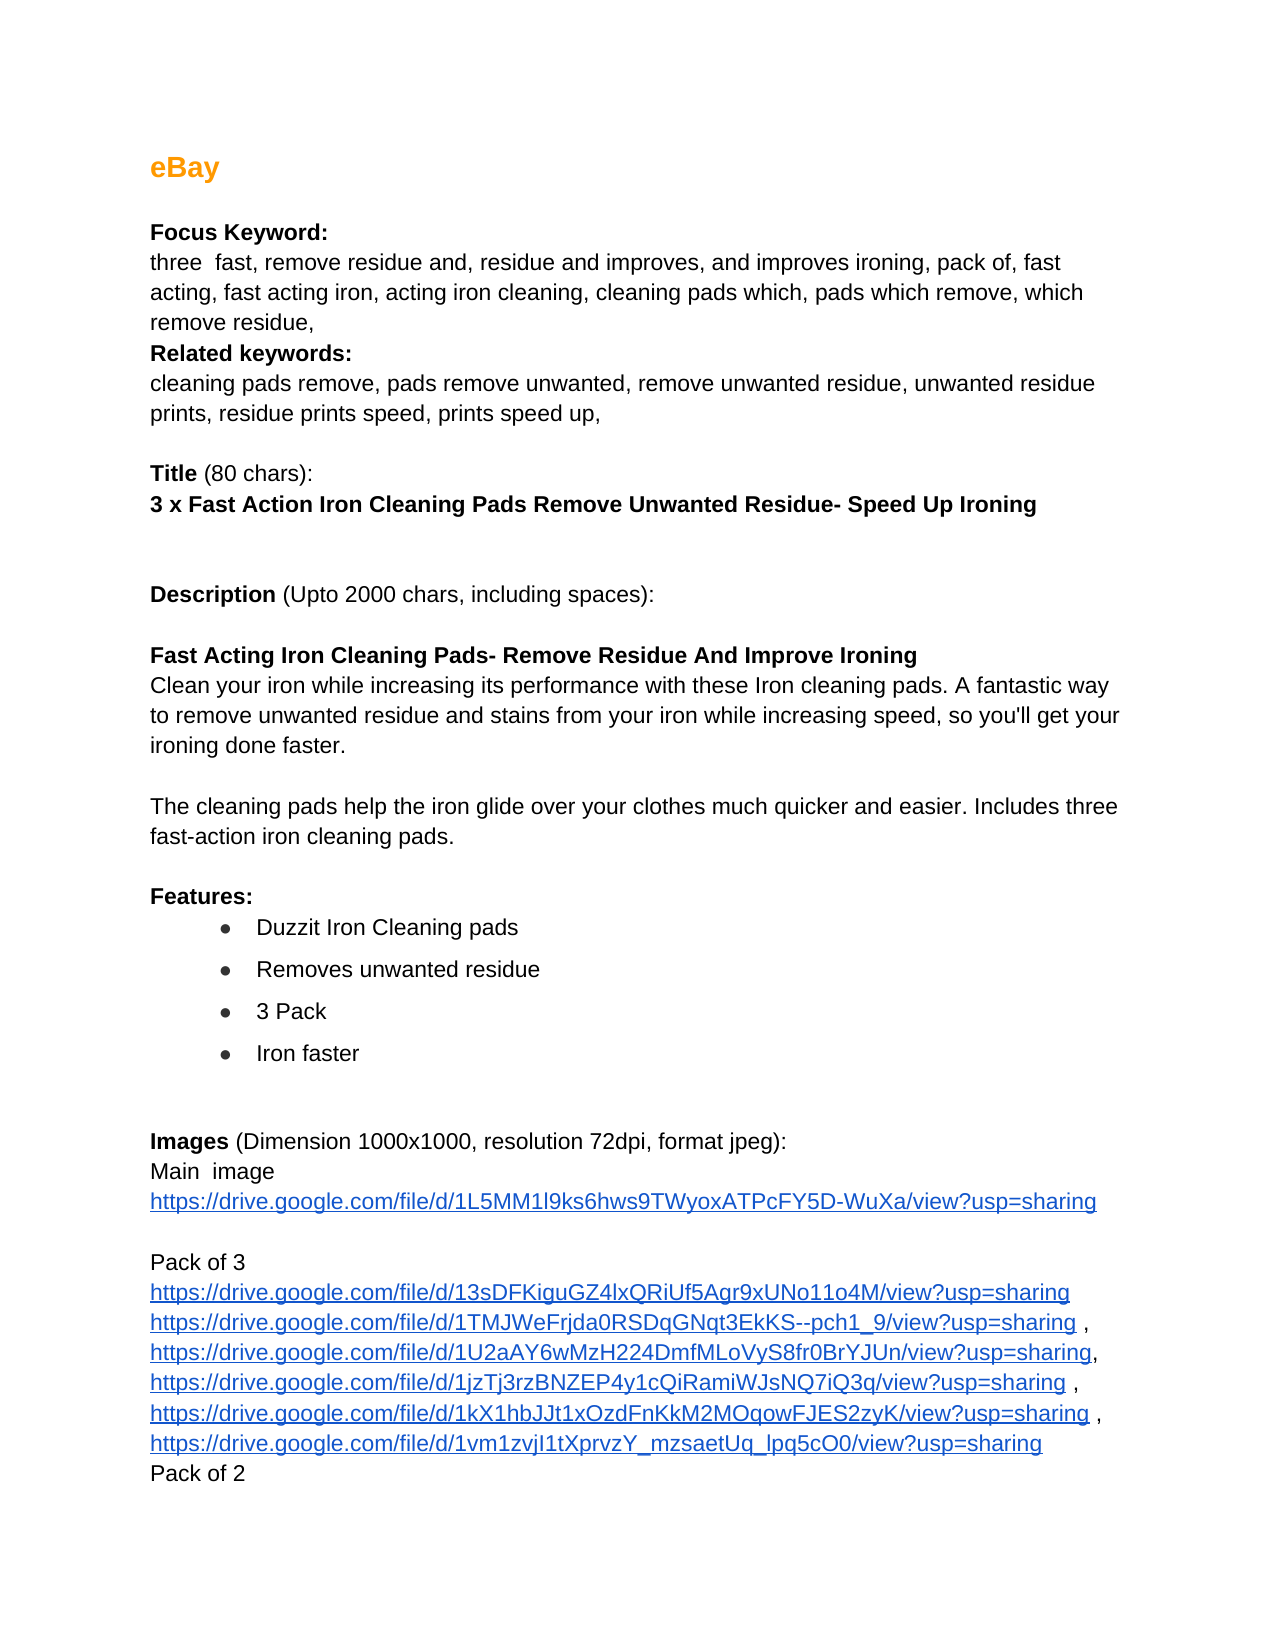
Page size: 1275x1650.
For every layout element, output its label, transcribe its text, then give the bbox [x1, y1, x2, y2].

text Title (80 chars): [150, 460, 1125, 487]
text three fast, remove residue and, residue and improves, and improves ironing, pack of, fast acting, fast acting iron, acting iron cleaning, cleaning pads which, pads which remove, which remove residue, [150, 249, 1125, 336]
text Fast Acting Iron Cleaning Pads- Remove Residue And Improve Ironing [150, 642, 1125, 668]
text The cleaning pads help the iron glide over your clothes much quicker and easier. Includes three fast-action iron cleaning pads. [150, 793, 1125, 849]
text 3 x Fast Action Iron Cleaning Pads Remove Unwanted Residue- Speed Up Ironing [150, 491, 1125, 517]
text https://drive.google.com/file/d/13sDFKiguGZ4lxQRiUf5Agr9xUNo11o4M/view?usp=sharing https://drive.google.com/file/d/1TMJWeFrjda0RSDqGNqt3EkKS--pch1_9/view?usp=sharing , https://drive.google.com/file/d/1U2aAY6wMzH224DmfMLoVyS8fr0BrYJUn/view?usp=sharing, https://drive.google.com/file/d/1jzTj3rzBNZEP4y1cQiRamiWJsNQ7iQ3q/view?usp=sharing , https://drive.google.com/file/d/1kX1hbJJt1xOzdFnKkM2MOqowFJES2zyK/view?usp=sharing , https://drive.google.com/file/d/1vm1zvjI1tXprvzY_mzsaetUq_lpq5cO0/view?usp=sharing Pack of 2 [150, 1279, 1125, 1486]
text Focus Keyword: [150, 219, 1125, 245]
list Iron faster [219, 1040, 1125, 1066]
text https://drive.google.com/file/d/1L5MM1l9ks6hws9TWyoxATPcFY5D-WuXa/view?usp=sharing [150, 1188, 1125, 1214]
list 3 Pack [219, 998, 1125, 1024]
list Duzzit Iron Cleaning pads [219, 913, 1125, 940]
text Pack of 3 [150, 1248, 1125, 1275]
text eBay [150, 150, 1125, 183]
list Removes unwanted residue [219, 956, 1125, 982]
text Images (Dimension 1000x1000, resolution 72dpi, format jpeg): [150, 1128, 1125, 1154]
text Description (Upto 2000 chars, including spaces): [150, 581, 1125, 608]
text cleaning pads remove, pads remove unwanted, remove unwanted residue, unwanted residue prints, residue prints speed, prints speed up, [150, 370, 1125, 426]
text Features: [150, 883, 1125, 910]
text Related keywords: [150, 339, 1125, 366]
text Clean your iron while increasing its performance with these Iron cleaning pads. A fantastic way to remove unwanted residue and stains from your iron while increasing speed, so you'll get your ironing done faster. [150, 672, 1125, 759]
text Main image [150, 1158, 1125, 1184]
